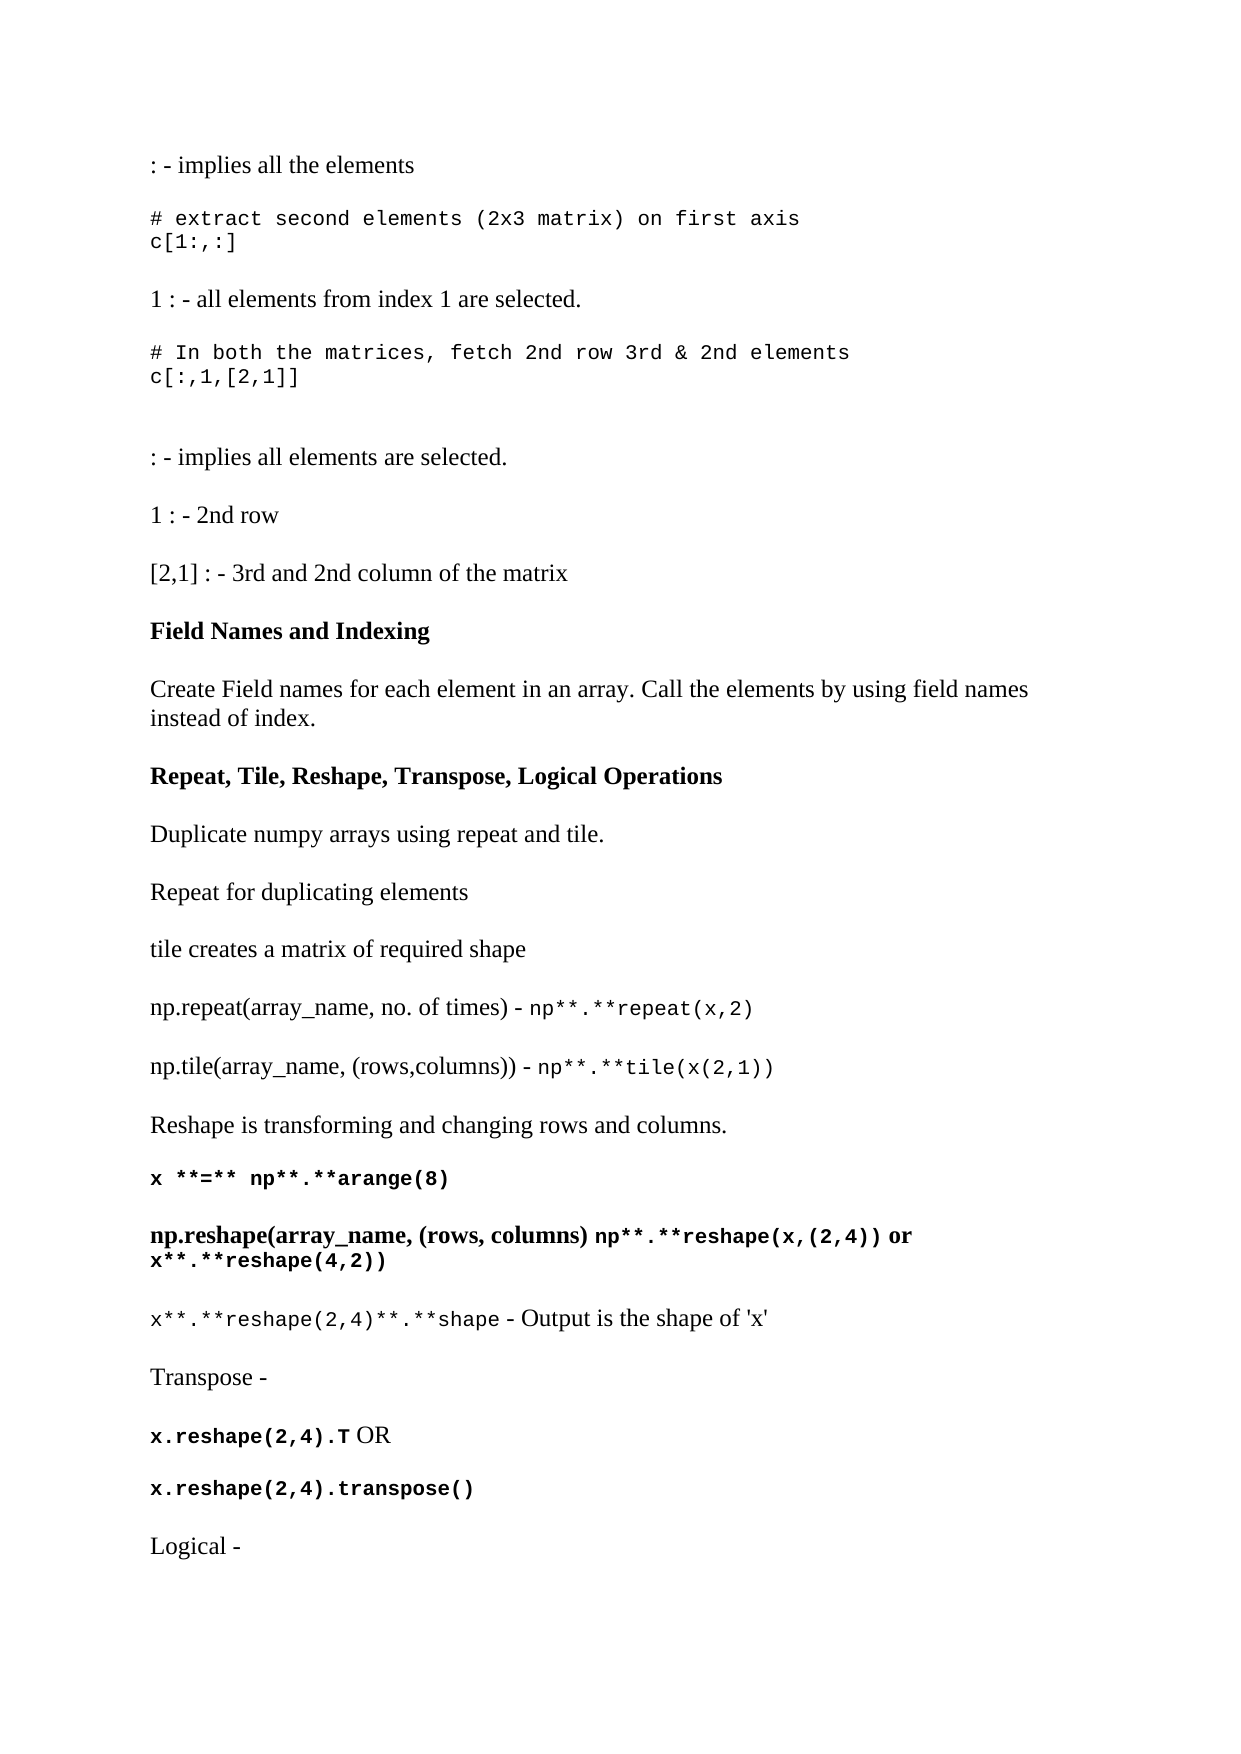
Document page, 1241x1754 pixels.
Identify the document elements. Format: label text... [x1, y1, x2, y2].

text x**.**reshape(2,4)**.**shape - Output is the shape of 'x' [150, 1303, 1090, 1333]
text Repeat, Tile, Reshape, Transpose, Logical Operations [150, 761, 1090, 789]
text : - implies all the elements [150, 150, 1090, 179]
text x.reshape(2,4).T OR [150, 1420, 1090, 1449]
text np.reshape(array_name, (rows, columns) np**.**reshape(x,(2,4)) or x**.**reshape(4,2)) [150, 1221, 1090, 1274]
text c[:,1,[2,1]] [150, 366, 1090, 389]
text x **=** np**.**arange(8) [150, 1168, 1090, 1191]
text Repeat for duplicating elements [150, 877, 1090, 905]
text # extract second elements (2x3 matrix) on first axis [150, 208, 1090, 232]
text 1 : - all elements from index 1 are selected. [150, 284, 1090, 313]
text Duplicate numpy arrays using repeat and tile. [150, 819, 1090, 847]
text Logical - [150, 1531, 1090, 1560]
text Field Names and Indexing [150, 616, 1090, 645]
text np.tile(array_name, (rows,columns)) - np**.**tile(x(2,1)) [150, 1051, 1090, 1081]
text Reshape is transforming and changing rows and columns. [150, 1110, 1090, 1139]
text tile creates a matrix of required shape [150, 934, 1090, 963]
text [2,1] : - 3rd and 2nd column of the matrix [150, 558, 1090, 587]
text c[1:,:] [150, 232, 1090, 255]
text x.reshape(2,4).transpose() [150, 1478, 1090, 1502]
text np.repeat(array_name, no. of times) - np**.**repeat(x,2) [150, 992, 1090, 1022]
text # In both the matrices, fetch 2nd row 3rd & 2nd elements [150, 342, 1090, 366]
text Transpose - [150, 1362, 1090, 1391]
text 1 : - 2nd row [150, 500, 1090, 529]
text Create Field names for each element in an array. Call the elements by using field names instead of index. [150, 674, 1090, 732]
text : - implies all elements are selected. [150, 442, 1090, 471]
